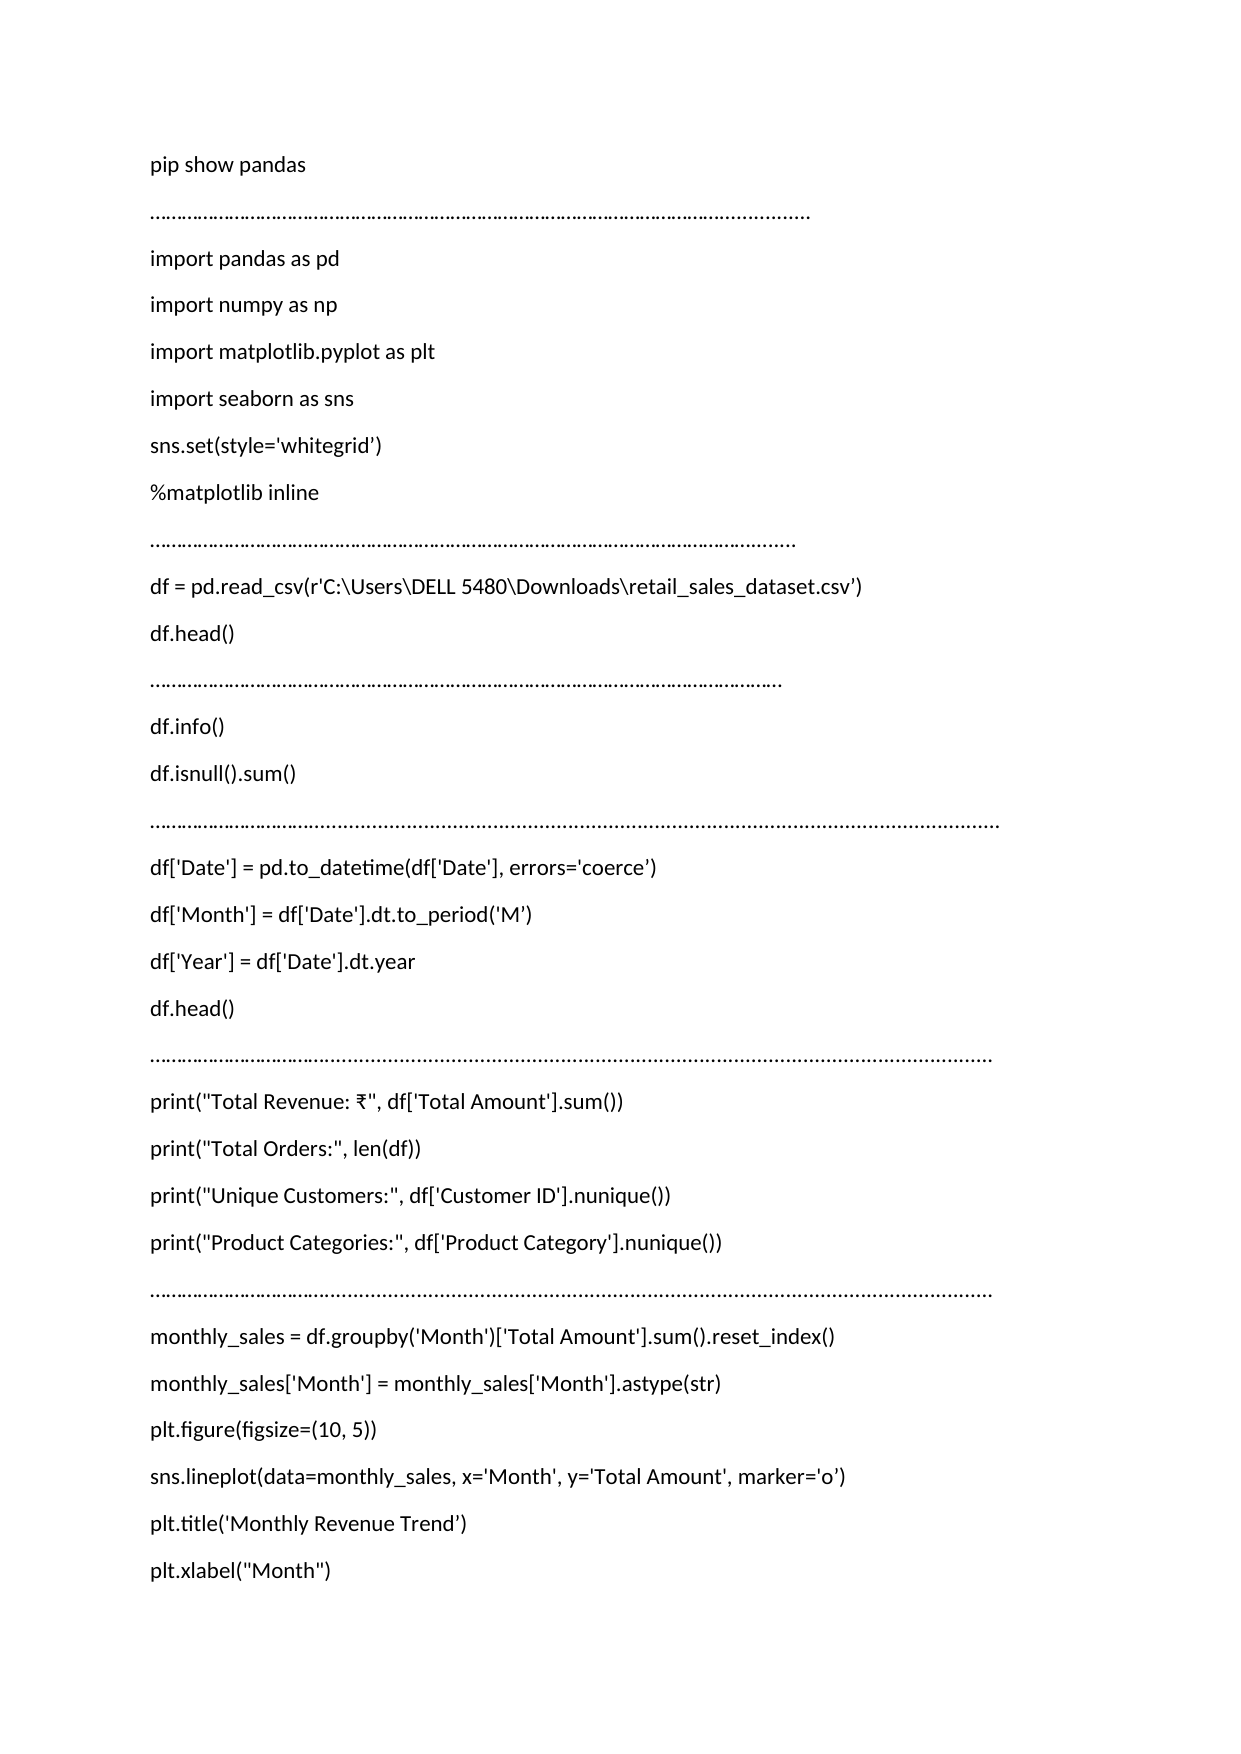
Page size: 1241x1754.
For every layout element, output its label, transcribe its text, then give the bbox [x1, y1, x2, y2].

text df = pd.read_csv(r'C:\Users\DELL 5480\Downloads\retail_sales_dataset.csv’) [150, 572, 1090, 600]
text sns.set(style='whitegrid’) [150, 431, 1090, 459]
text monthly_sales = df.groupby('Month')['Total Amount'].sum().reset_index() [150, 1322, 1090, 1350]
text …………………………........................................................................................................................ [150, 806, 1090, 834]
text ………………………………………………………………………………………………................ [150, 197, 1090, 225]
text import numpy as np [150, 291, 1090, 319]
text …………………………….................................................................................................................... [150, 1041, 1090, 1069]
text print("Product Categories:", df['Product Category'].nunique()) [150, 1228, 1090, 1256]
text pip show pandas [150, 150, 1090, 178]
text import matplotlib.pyplot as plt [150, 337, 1090, 366]
text import seaborn as sns [150, 384, 1090, 412]
text df.isnull().sum() [150, 759, 1090, 787]
text %matplotlib inline [150, 478, 1090, 506]
text ……………………………………………………………………………………………………........ [150, 525, 1090, 553]
text ………………………………………………………………………………………………………… [150, 666, 1090, 694]
text monthly_sales['Month'] = monthly_sales['Month'].astype(str) [150, 1369, 1090, 1397]
text df.head() [150, 994, 1090, 1022]
text df.head() [150, 619, 1090, 647]
text df['Month'] = df['Date'].dt.to_period('M’) [150, 900, 1090, 928]
text df.info() [150, 712, 1090, 741]
text print("Total Orders:", len(df)) [150, 1134, 1090, 1162]
text df['Year'] = df['Date'].dt.year [150, 947, 1090, 975]
text …………………………….................................................................................................................... [150, 1275, 1090, 1303]
text print("Total Revenue: ₹", df['Total Amount'].sum()) [150, 1087, 1090, 1116]
text plt.xlabel("Month") [150, 1556, 1090, 1584]
text df['Date'] = pd.to_datetime(df['Date'], errors='coerce’) [150, 853, 1090, 881]
text plt.figure(figsize=(10, 5)) [150, 1416, 1090, 1444]
text print("Unique Customers:", df['Customer ID'].nunique()) [150, 1181, 1090, 1209]
text import pandas as pd [150, 244, 1090, 272]
text plt.title('Monthly Revenue Trend’) [150, 1509, 1090, 1537]
text sns.lineplot(data=monthly_sales, x='Month', y='Total Amount', marker='o’) [150, 1462, 1090, 1491]
